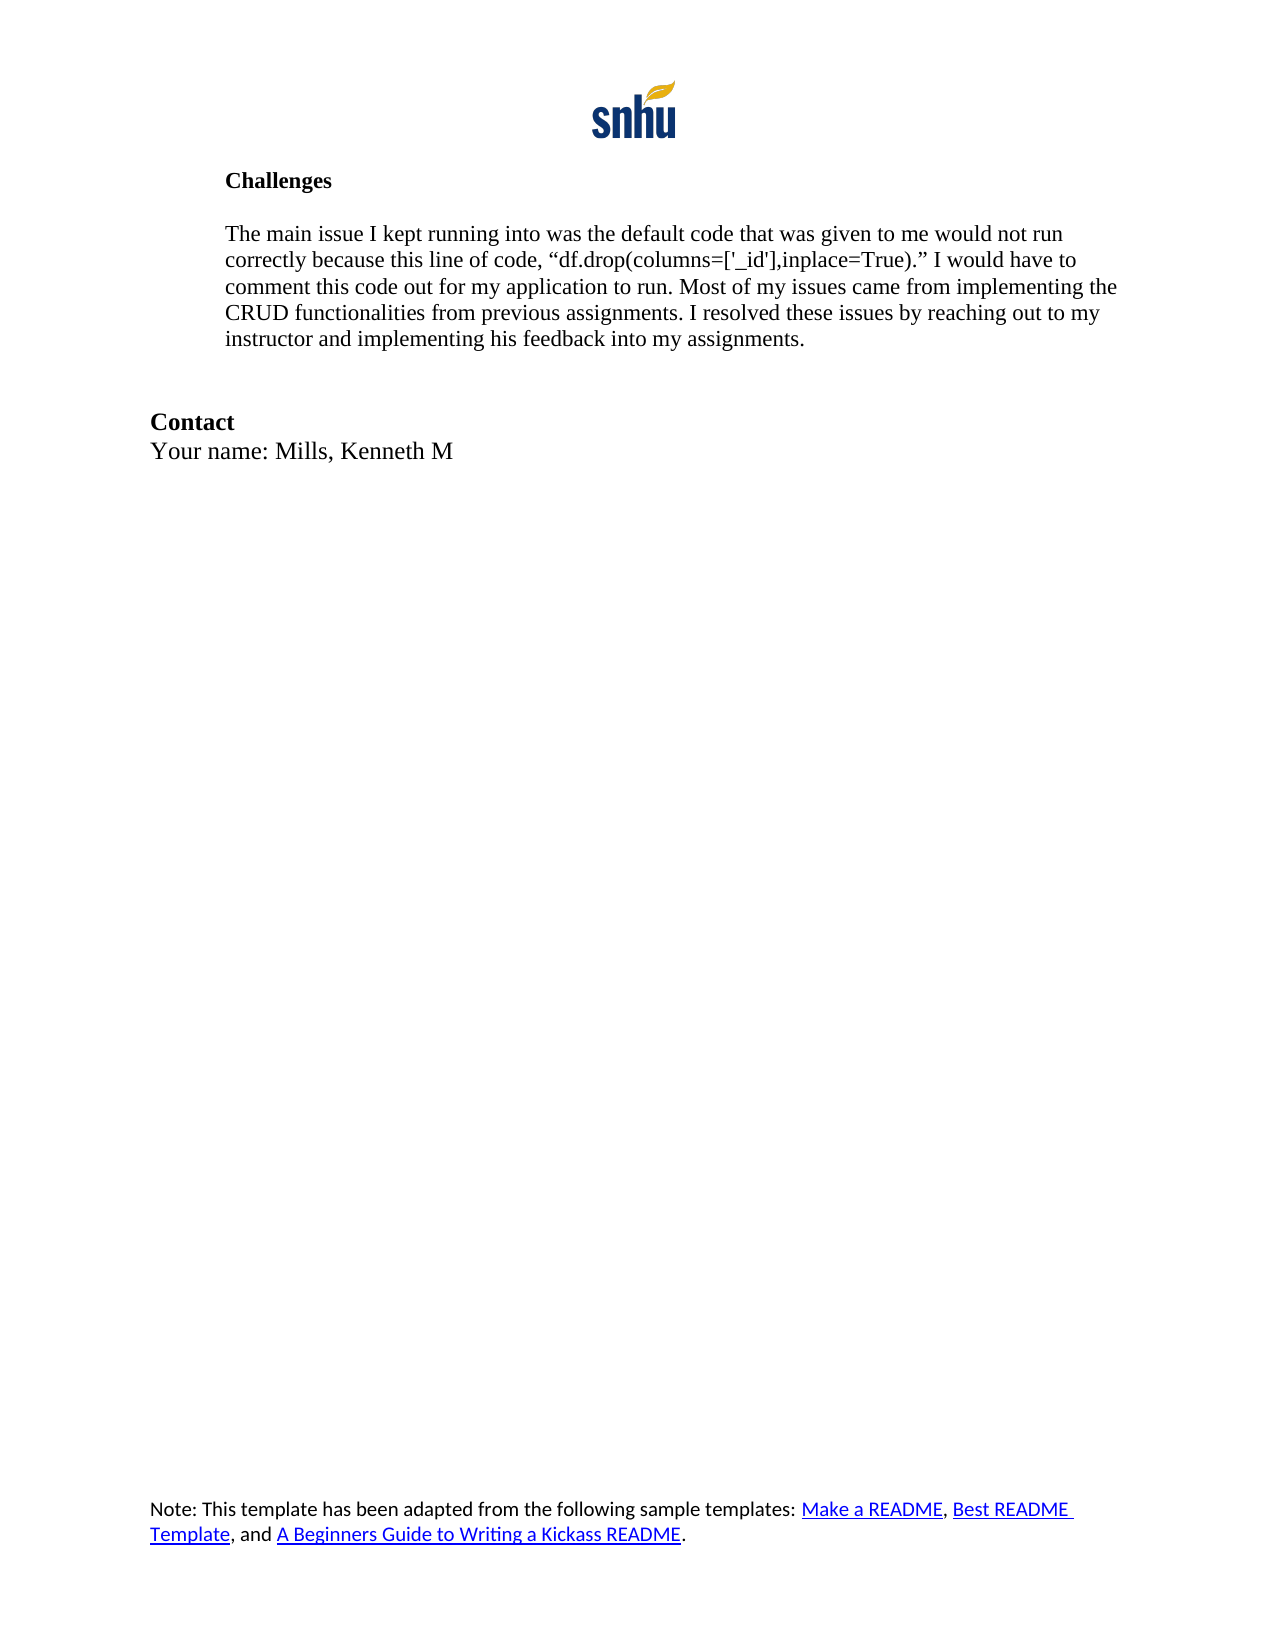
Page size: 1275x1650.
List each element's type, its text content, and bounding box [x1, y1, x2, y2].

list The main issue I kept running into was the default code that was given to me would not run correctly because this line of code, “df.drop(columns=['_id'],inplace=True).” I would have to comment this code out for my application to run. Most of my issues came from implementing the CRUD functionalities from previous assignments. I resolved these issues by reaching out to my instructor and implementing his feedback into my assignments. [225, 220, 1125, 352]
list Challenges [225, 167, 1125, 194]
text Your name: Mills, Kenneth M [150, 436, 1125, 464]
picture [573, 75, 702, 147]
subtitle Contact [150, 407, 1125, 436]
